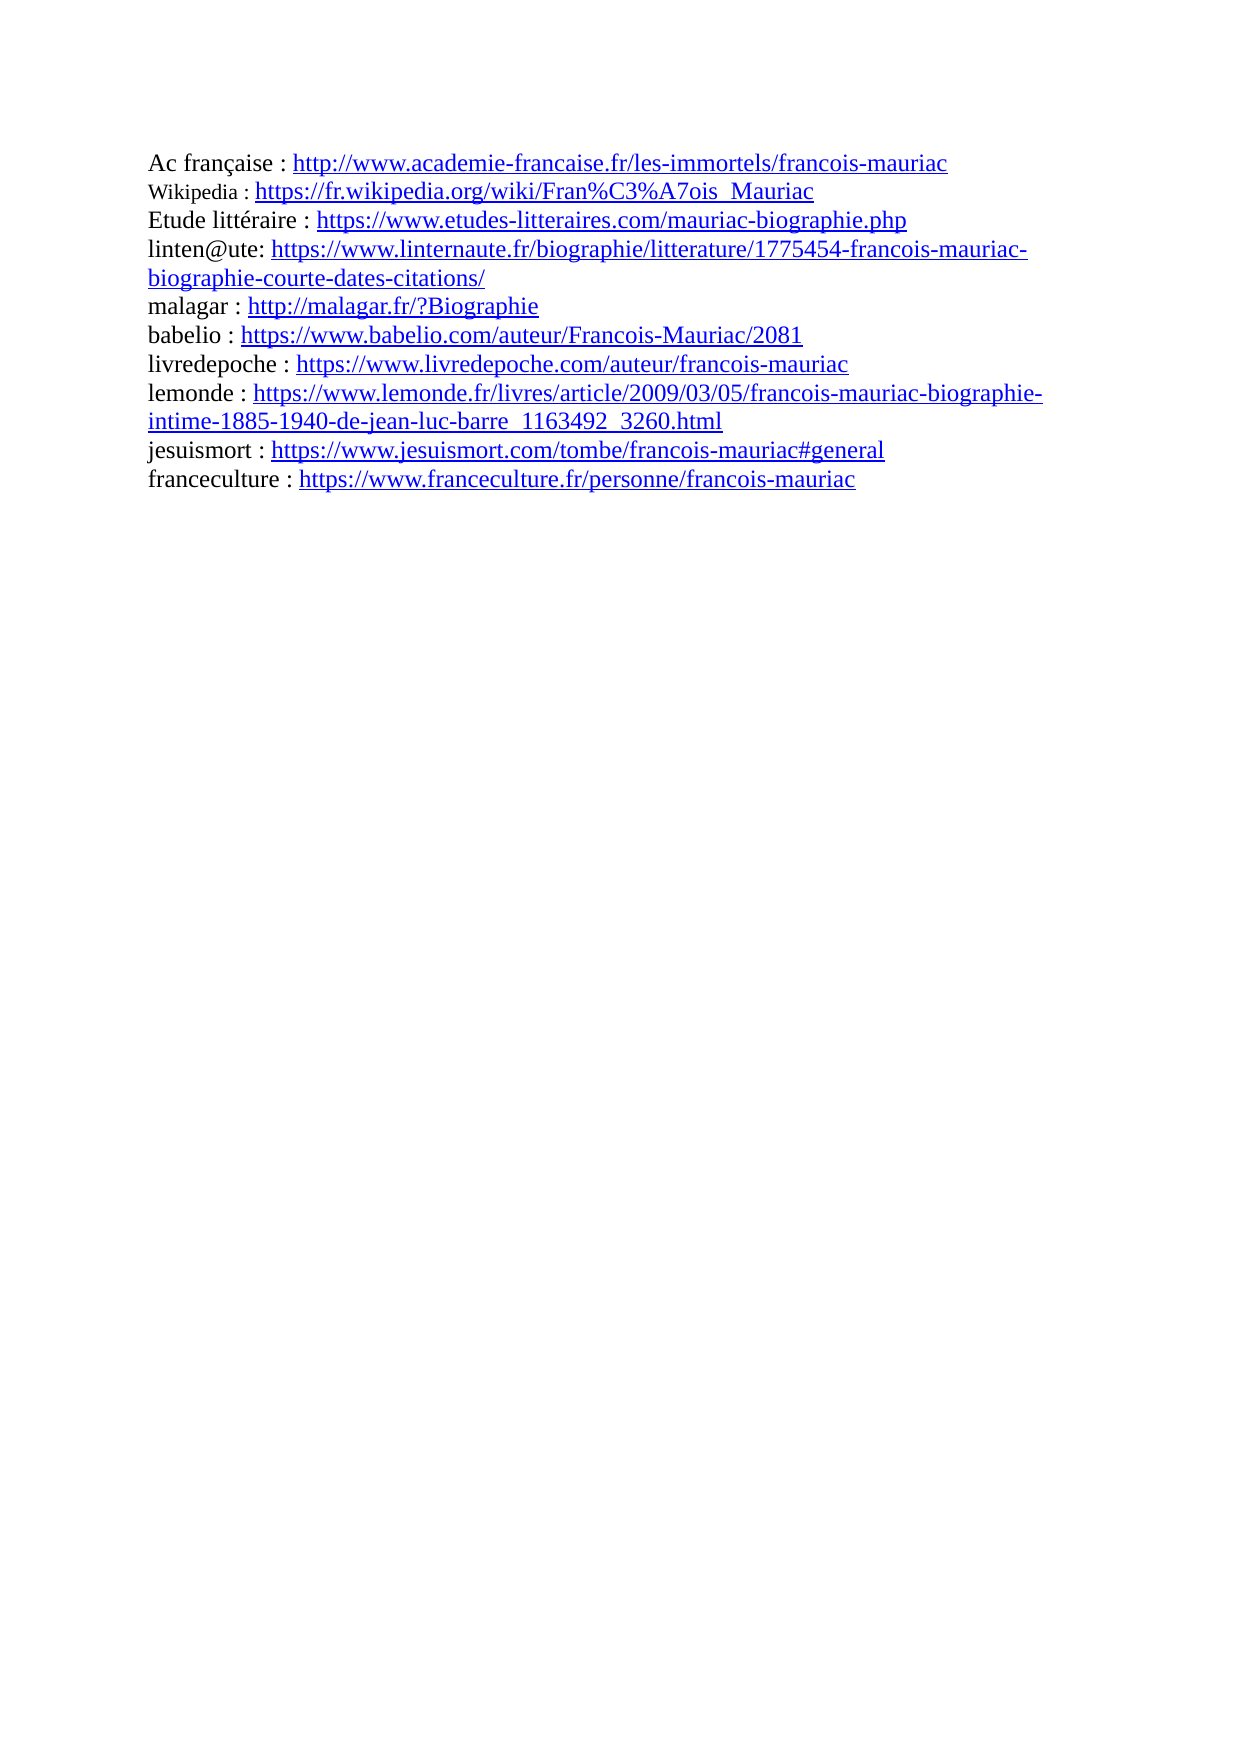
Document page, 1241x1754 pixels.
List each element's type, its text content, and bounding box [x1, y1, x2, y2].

text franceculture : https://www.franceculture.fr/personne/francois-mauriac [148, 464, 1093, 493]
text jesuismort : https://www.jesuismort.com/tombe/francois-mauriac#general [148, 435, 1093, 464]
text livredepoche : https://www.livredepoche.com/auteur/francois-mauriac [148, 349, 1093, 378]
text malagar : http://malagar.fr/?Biographie [148, 291, 1093, 320]
text Wikipedia : https://fr.wikipedia.org/wiki/Fran%C3%A7ois_Mauriac [148, 176, 1093, 205]
text Etude littéraire : https://www.etudes-litteraires.com/mauriac-biographie.php [148, 205, 1093, 234]
text linten@ute: https://www.linternaute.fr/biographie/litterature/1775454-francois-mauriac-biographie-courte-dates-citations/ [148, 234, 1093, 291]
text babelio : https://www.babelio.com/auteur/Francois-Mauriac/2081 [148, 320, 1093, 349]
text Ac française : http://www.academie-francaise.fr/les-immortels/francois-mauriac [148, 148, 1093, 176]
text lemonde : https://www.lemonde.fr/livres/article/2009/03/05/francois-mauriac-biographie-intime-1885-1940-de-jean-luc-barre_1163492_3260.html [148, 378, 1093, 435]
